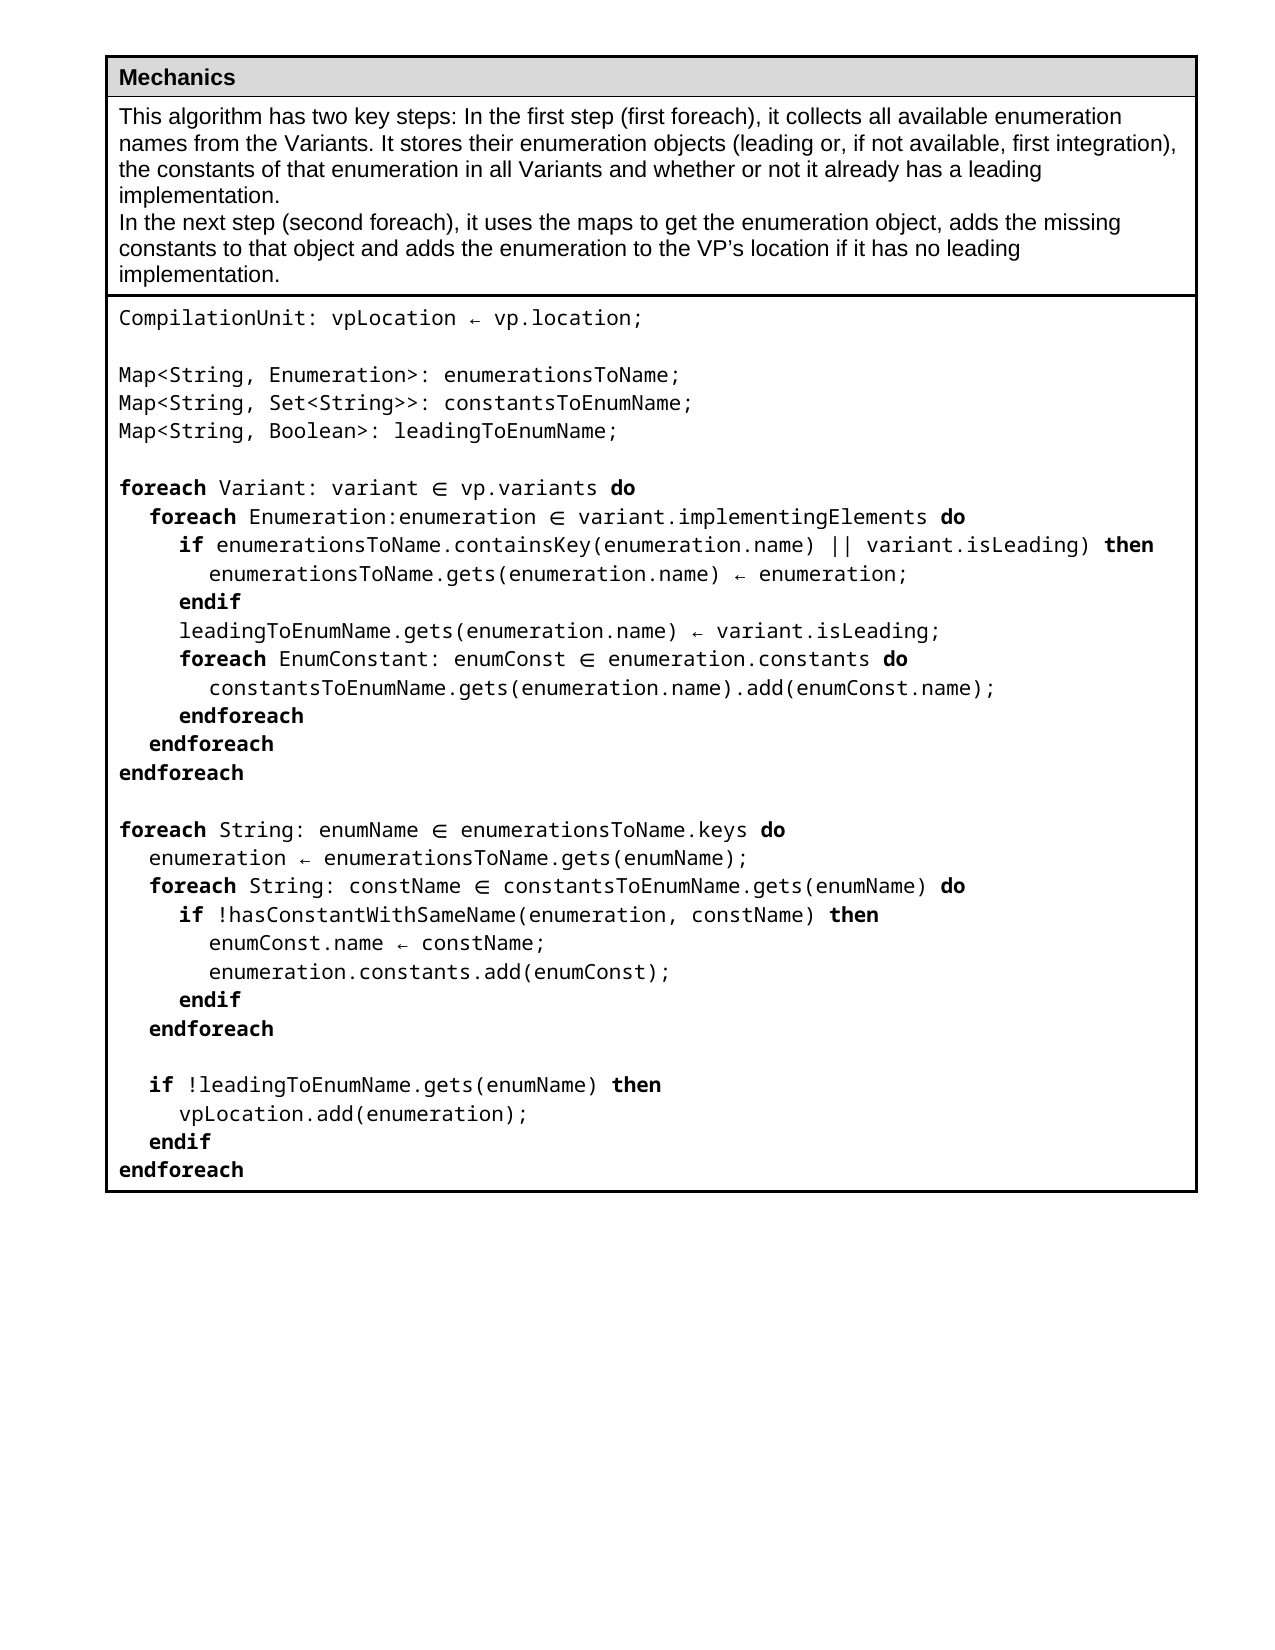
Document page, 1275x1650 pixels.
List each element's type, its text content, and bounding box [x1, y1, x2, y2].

table_cell This algorithm has two key steps: In the first step (first foreach), it collects all available enumeration names from the Variants. It stores their enumeration objects (leading or, if not available, first integration), the constants of that enumeration in all Variants and whether or not it already has a leading implementation. In the next step (second foreach), it uses the maps to get the enumeration object, adds the missing constants to that object and adds the enumeration to the VP’s location if it has no leading implementation. [108, 97, 1195, 294]
table_header Mechanics [108, 58, 1195, 96]
table_cell CompilationUnit: vpLocation ← vp.location; Map<String, Enumeration>: enumerationsToName; Map<String, Set<String>>: constantsToEnumName; Map<String, Boolean>: leadingToEnumName; foreach Variant: variant ∈ vp.variants do foreach Enumeration:enumeration ∈ variant.implementingElements do if enumerationsToName.containsKey(enumeration.name) || variant.isLeading) then enumerationsToName.gets(enumeration.name) ← enumeration; endif leadingToEnumName.gets(enumeration.name) ← variant.isLeading; foreach EnumConstant: enumConst ∈ enumeration.constants do constantsToEnumName.gets(enumeration.name).add(enumConst.name); endforeach endforeach endforeach foreach String: enumName ∈ enumerationsToName.keys do enumeration ← enumerationsToName.gets(enumName); foreach String: constName ∈ constantsToEnumName.gets(enumName) do if !hasConstantWithSameName(enumeration, constName) then enumConst.name ← constName; enumeration.constants.add(enumConst); endif endforeach if !leadingToEnumName.gets(enumName) then vpLocation.add(enumeration); endif endforeach [108, 297, 1195, 1190]
